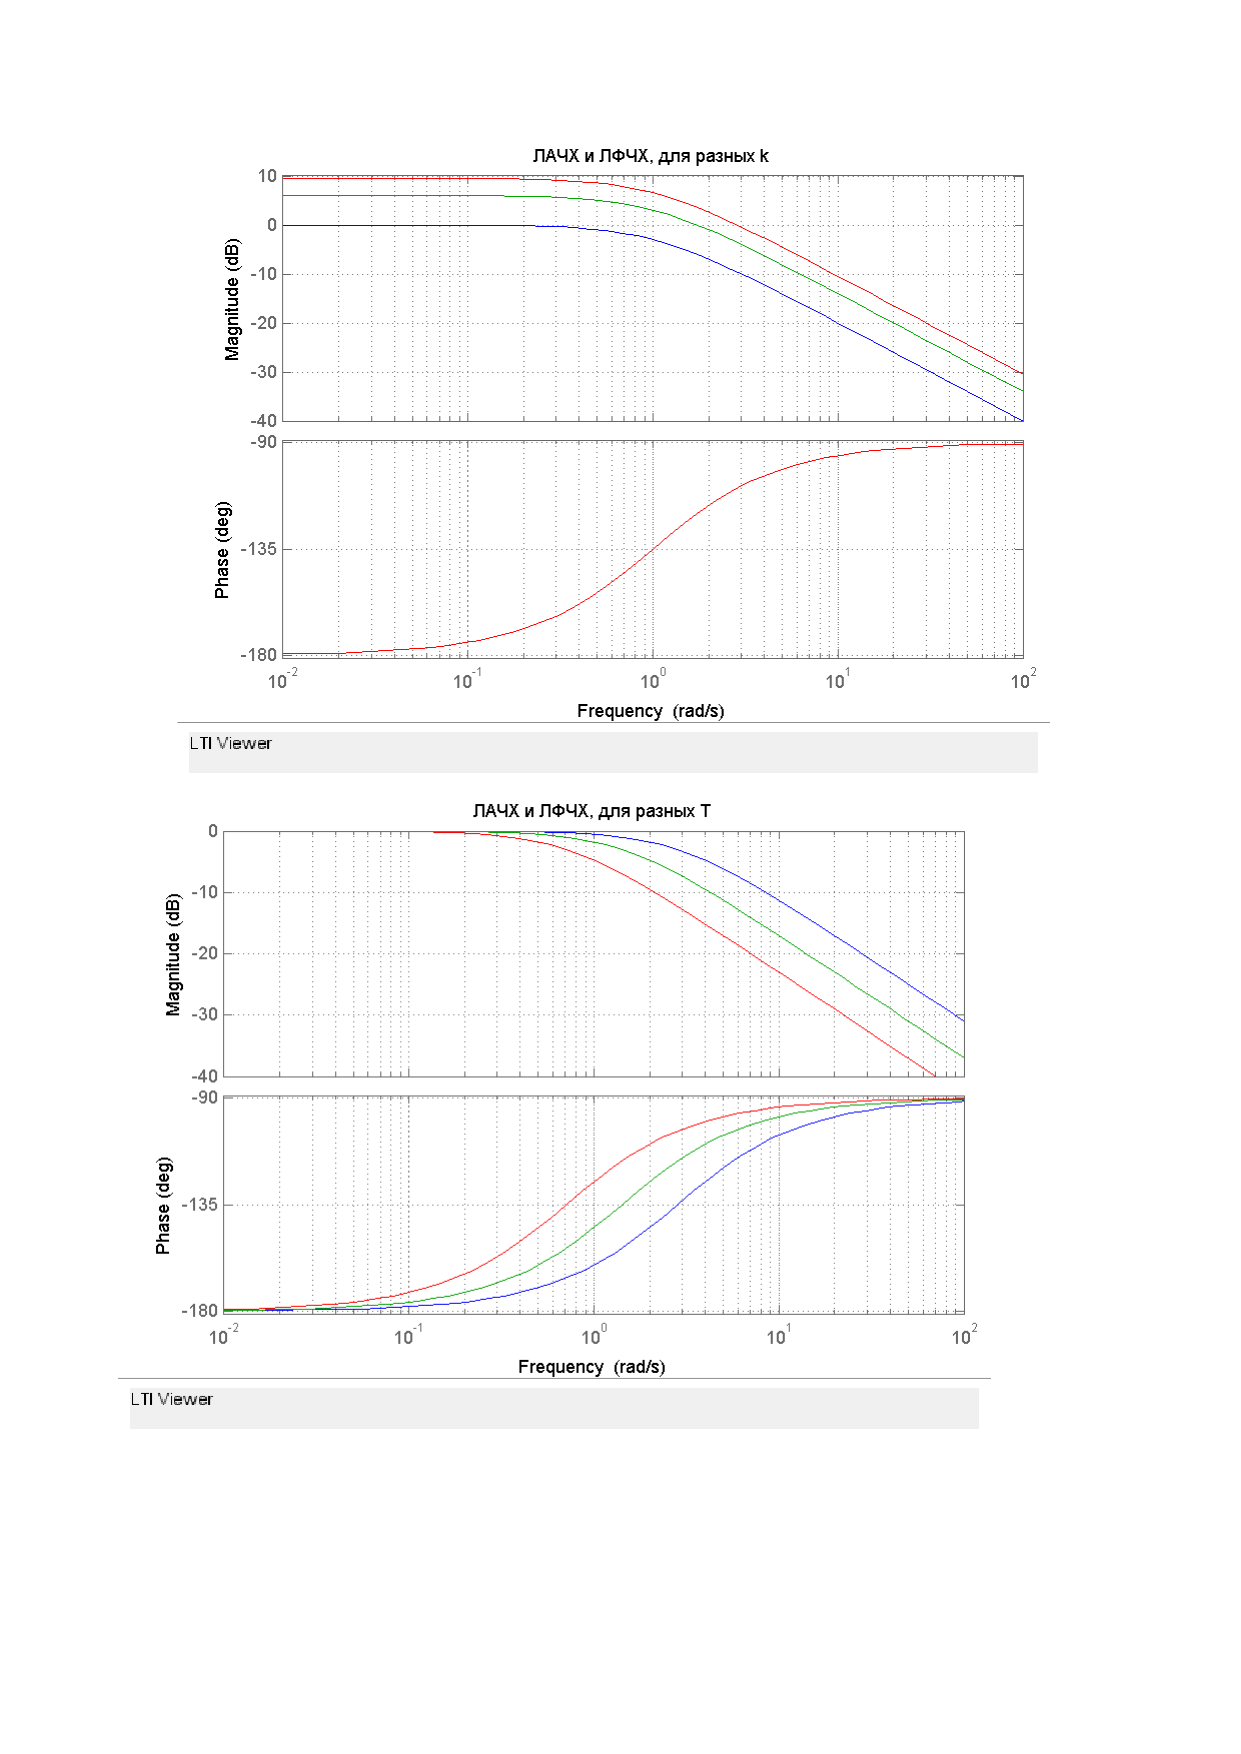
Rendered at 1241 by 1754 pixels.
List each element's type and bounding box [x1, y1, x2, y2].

picture [118, 118, 1054, 1430]
